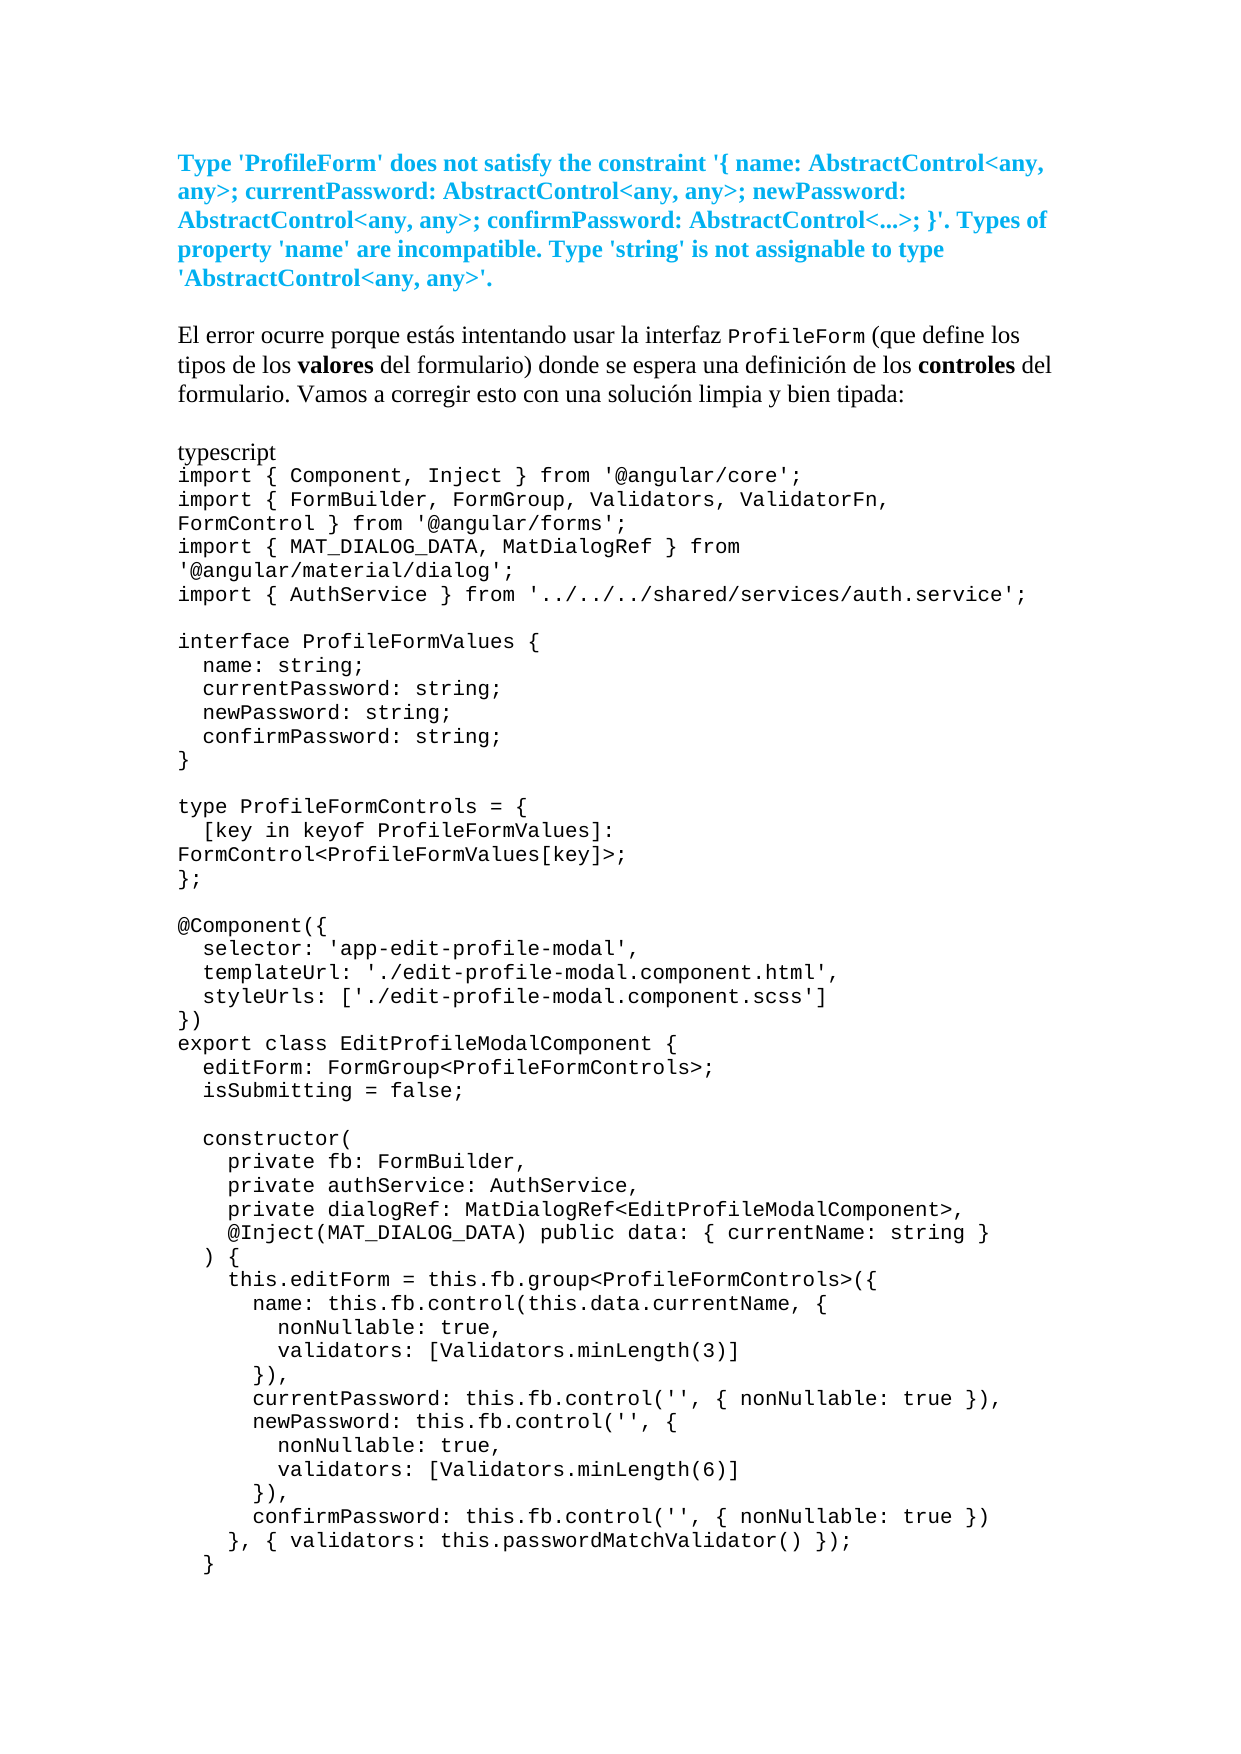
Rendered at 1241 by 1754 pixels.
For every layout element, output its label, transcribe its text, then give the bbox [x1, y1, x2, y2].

text name: this.fb.control(this.data.currentName, { [177, 1293, 1063, 1317]
text nonNullable: true, [177, 1435, 1063, 1459]
text Type 'ProfileForm' does not satisfy the constraint '{ name: AbstractControl<any, any>; currentPassword: AbstractControl<any, any>; newPassword: AbstractControl<any, any>; confirmPassword: AbstractControl<...>; }'. Types of property 'name' are incompatible. Type 'string' is not assignable to type 'AbstractControl<any, any>'. [177, 148, 1063, 291]
text import { MAT_DIALOG_DATA, MatDialogRef } from '@angular/material/dialog'; [177, 536, 1063, 584]
text El error ocurre porque estás intentando usar la interfaz ProfileForm (que define los tipos de los valores del formulario) donde se espera una definición de los controles del formulario. Vamos a corregir esto con una solución limpia y bien tipada: [177, 321, 1063, 408]
text [key in keyof ProfileFormValues]: FormControl<ProfileFormValues[key]>; [177, 820, 1063, 867]
text ) { [177, 1246, 1063, 1269]
text } [177, 749, 1063, 773]
text }, { validators: this.passwordMatchValidator() }); [177, 1529, 1063, 1553]
text }), [177, 1482, 1063, 1506]
text currentPassword: string; [177, 678, 1063, 702]
text } [177, 1553, 1063, 1577]
text validators: [Validators.minLength(6)] [177, 1459, 1063, 1482]
text typescript [177, 437, 1063, 466]
text private authService: AuthService, [177, 1175, 1063, 1198]
text private dialogRef: MatDialogRef<EditProfileModalComponent>, [177, 1198, 1063, 1222]
text }) [177, 1009, 1063, 1033]
text nonNullable: true, [177, 1317, 1063, 1340]
text newPassword: string; [177, 702, 1063, 726]
text private fb: FormBuilder, [177, 1151, 1063, 1175]
text @Inject(MAT_DIALOG_DATA) public data: { currentName: string } [177, 1222, 1063, 1246]
text @Component({ [177, 915, 1063, 938]
text }), [177, 1364, 1063, 1388]
text validators: [Validators.minLength(3)] [177, 1340, 1063, 1364]
text currentPassword: this.fb.control('', { nonNullable: true }), [177, 1388, 1063, 1411]
text isSubmitting = false; [177, 1080, 1063, 1104]
text constructor( [177, 1128, 1063, 1151]
text }; [177, 867, 1063, 891]
text styleUrls: ['./edit-profile-modal.component.scss'] [177, 986, 1063, 1009]
text newPassword: this.fb.control('', { [177, 1411, 1063, 1435]
text name: string; [177, 655, 1063, 678]
text export class EditProfileModalComponent { [177, 1033, 1063, 1057]
text selector: 'app-edit-profile-modal', [177, 938, 1063, 962]
text type ProfileFormControls = { [177, 797, 1063, 820]
text this.editForm = this.fb.group<ProfileFormControls>({ [177, 1269, 1063, 1293]
text editForm: FormGroup<ProfileFormControls>; [177, 1057, 1063, 1080]
text import { Component, Inject } from '@angular/core'; [177, 466, 1063, 489]
text interface ProfileFormValues { [177, 631, 1063, 655]
text import { FormBuilder, FormGroup, Validators, ValidatorFn, FormControl } from '@angular/forms'; [177, 489, 1063, 536]
text import { AuthService } from '../../../shared/services/auth.service'; [177, 584, 1063, 607]
text templateUrl: './edit-profile-modal.component.html', [177, 962, 1063, 986]
text confirmPassword: this.fb.control('', { nonNullable: true }) [177, 1506, 1063, 1529]
text confirmPassword: string; [177, 726, 1063, 749]
